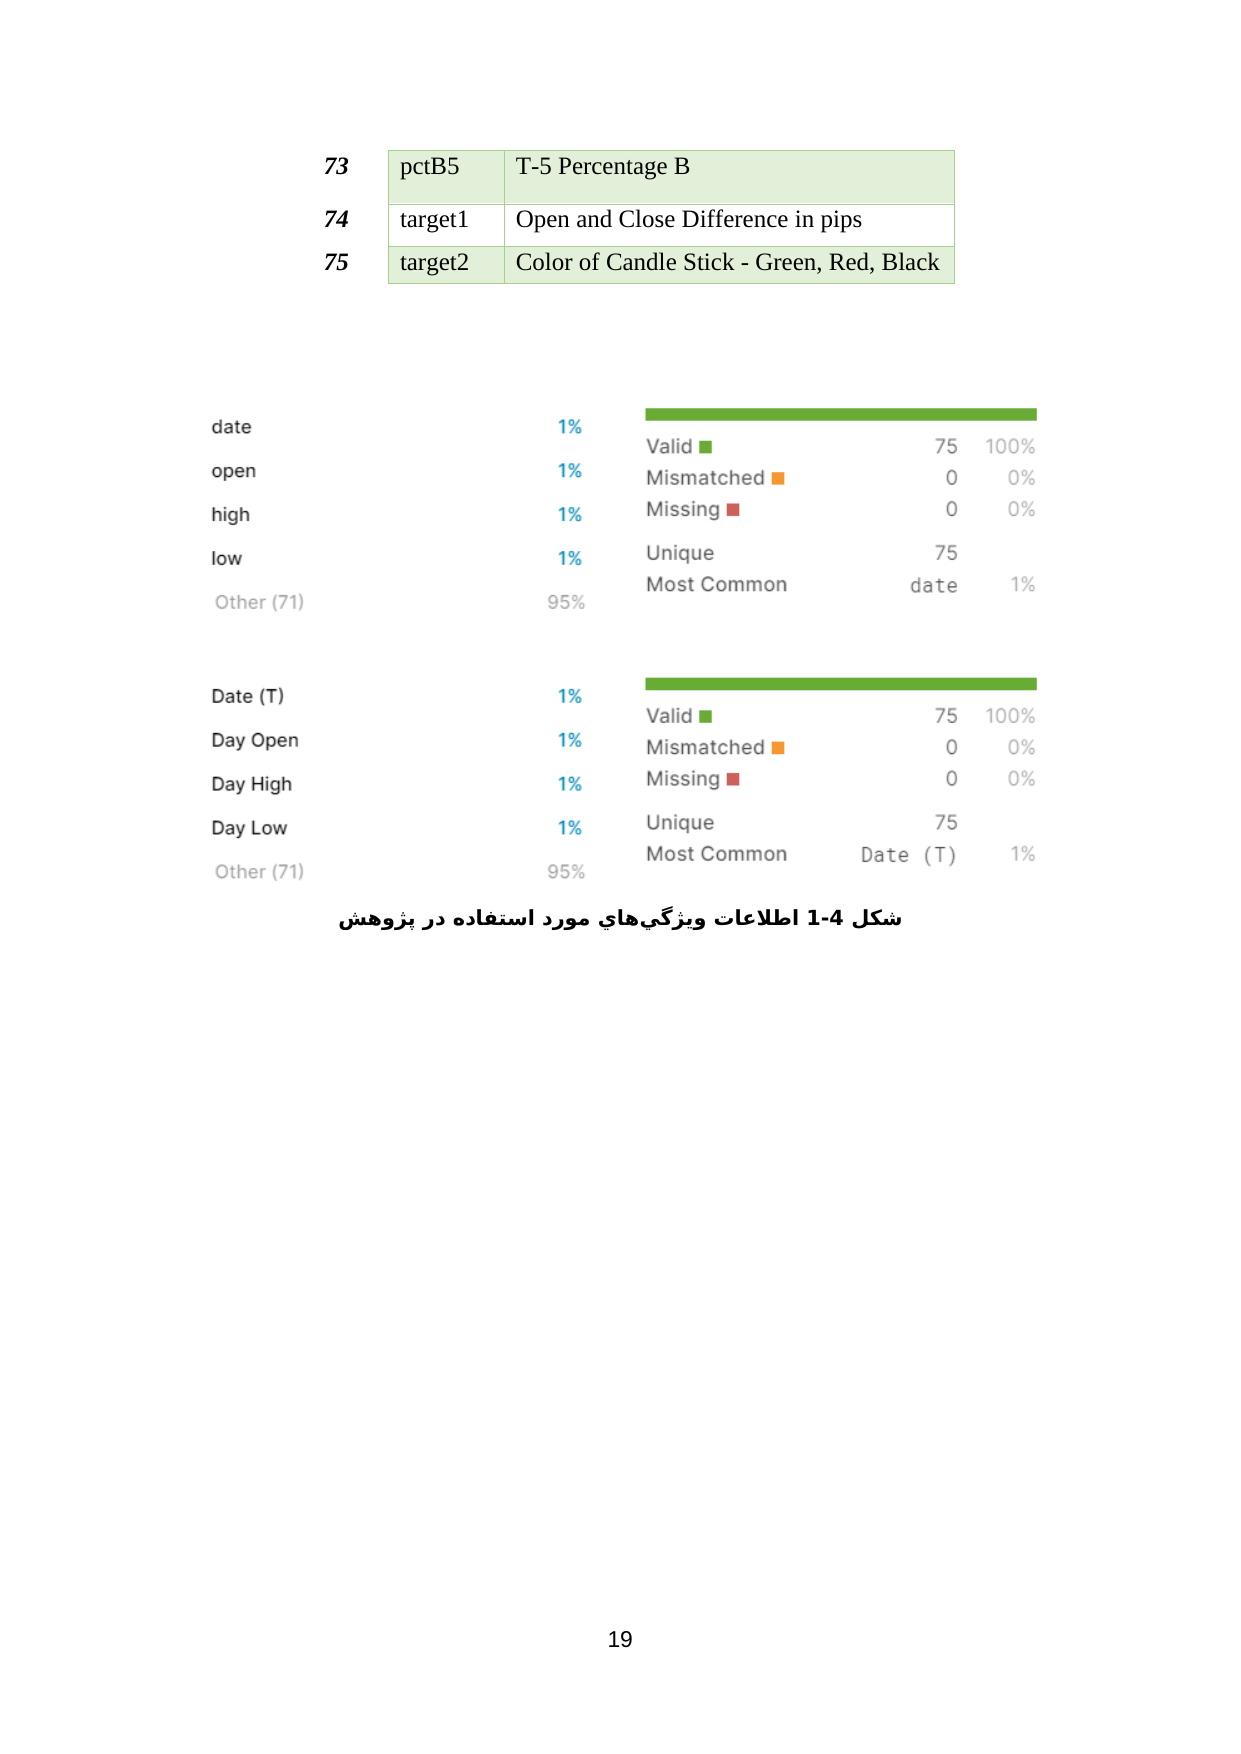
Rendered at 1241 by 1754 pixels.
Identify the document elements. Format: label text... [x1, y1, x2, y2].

table_cell Color of Candle Stick - Green, Red, Black [505, 247, 954, 283]
table_cell target2 [389, 247, 504, 283]
table_cell target1 [389, 205, 504, 246]
table_cell Open and Close Difference in pips [505, 205, 954, 246]
table_cell 75 [286, 246, 388, 283]
table_cell 73 [286, 150, 388, 203]
picture [183, 377, 1057, 887]
table_cell T-5 Percentage B [505, 151, 954, 203]
table_cell 74 [286, 204, 388, 246]
text شكل 4-1 اطلاعات ويژگي‌هاي مورد استفاده در پژوهش [150, 906, 1090, 930]
table_cell pctB5 [389, 151, 504, 203]
